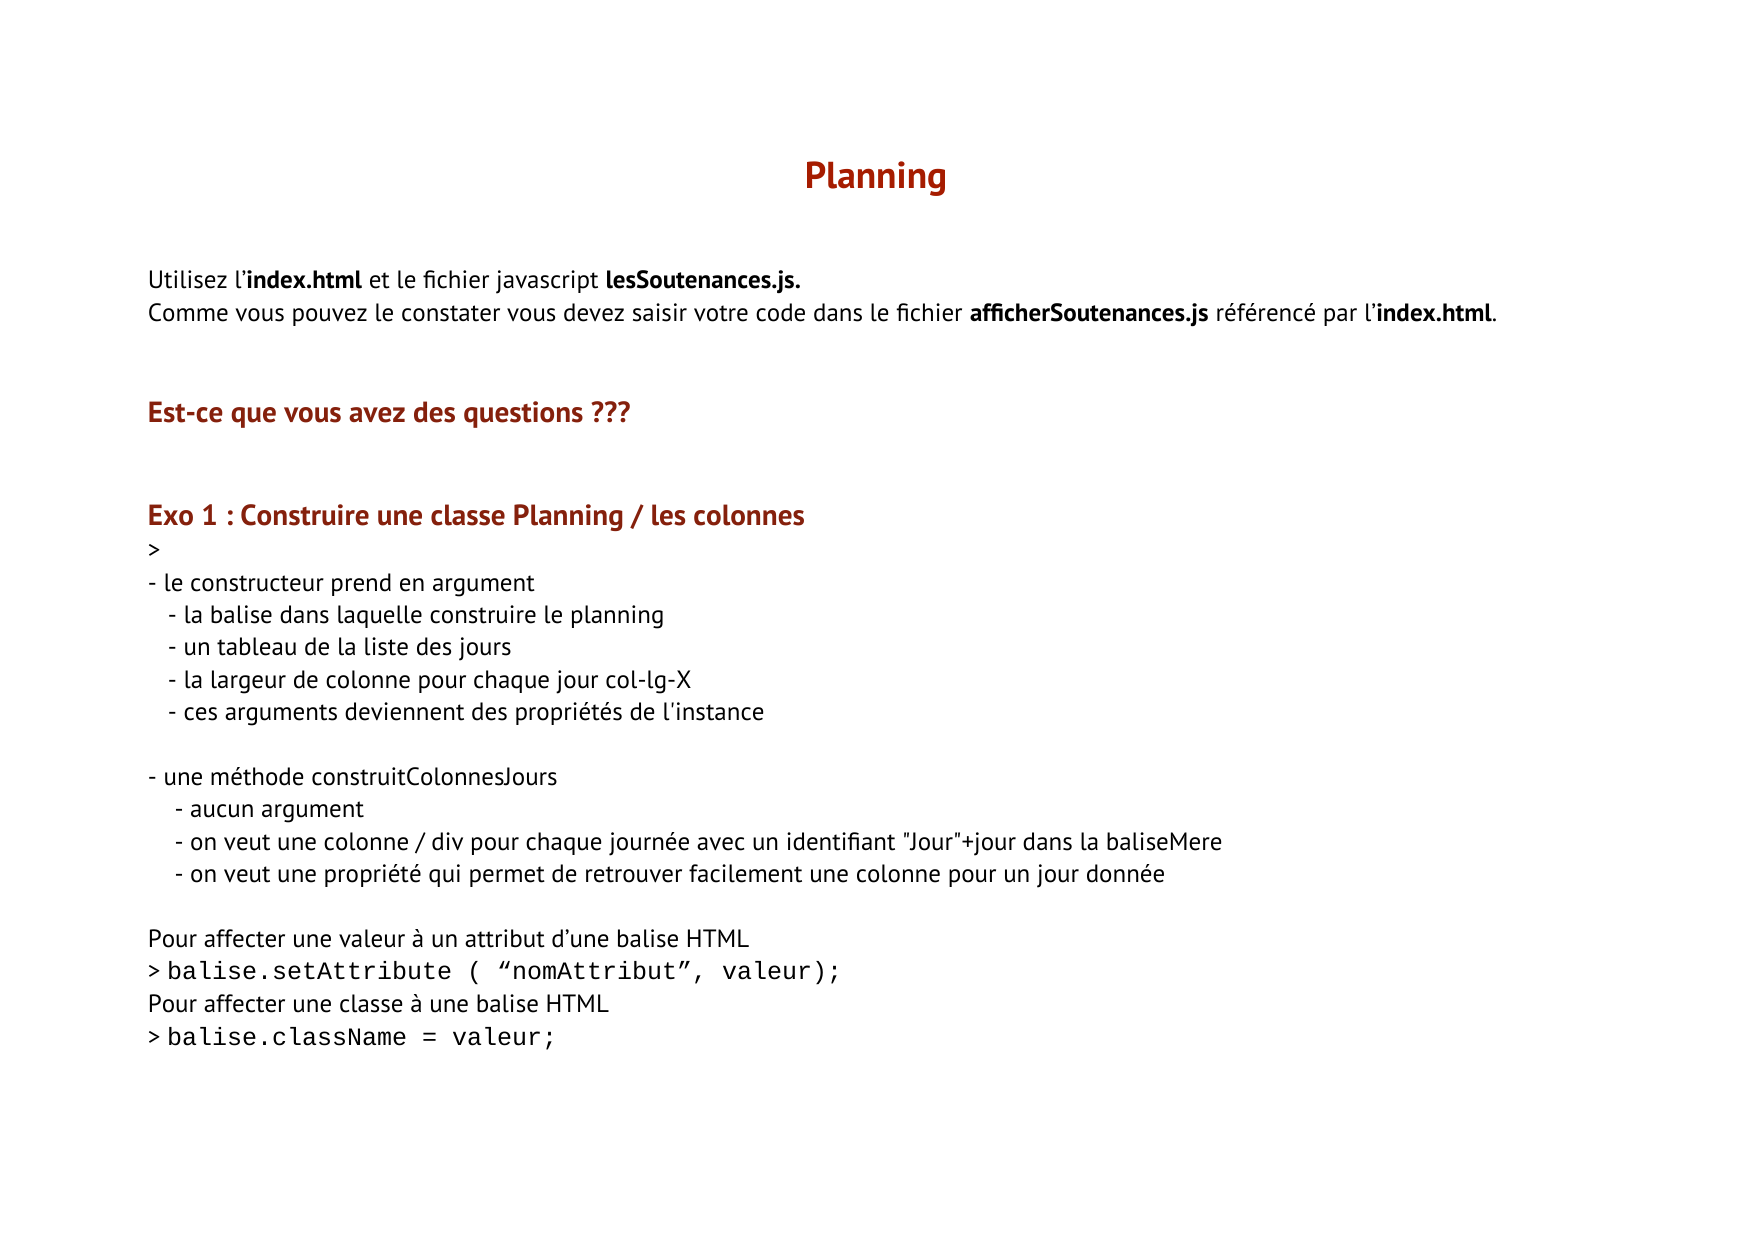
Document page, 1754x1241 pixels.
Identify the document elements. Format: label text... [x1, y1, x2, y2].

text Pour affecter une classe à une balise HTML [148, 987, 1604, 1019]
text > [148, 533, 1604, 566]
text - on veut une propriété qui permet de retrouver facilement une colonne pour un jour donnée [148, 857, 1604, 889]
subtitle Exo 1 : Construire une classe Planning / les colonnes [148, 495, 1604, 533]
text Utilisez l’index.html et le fichier javascript lesSoutenances.js. [148, 263, 1604, 296]
text - la balise dans laquelle construire le planning [148, 598, 1604, 630]
text - aucun argument [148, 792, 1604, 825]
text - on veut une colonne / div pour chaque journée avec un identifiant "Jour"+jour dans la baliseMere [148, 825, 1604, 857]
subtitle Est-ce que vous avez des questions ??? [148, 393, 1604, 431]
text Comme vous pouvez le constater vous devez saisir votre code dans le fichier afficherSoutenances.js référencé par l’index.html. [148, 296, 1604, 328]
text - une méthode construitColonnesJours [148, 760, 1604, 792]
text - la largeur de colonne pour chaque jour col-lg-X [148, 663, 1604, 695]
text > balise.className = valeur; [148, 1019, 1604, 1052]
text Pour affecter une valeur à un attribut d’une balise HTML [148, 922, 1604, 954]
text - un tableau de la liste des jours [148, 630, 1604, 663]
text - le constructeur prend en argument [148, 566, 1604, 598]
title Planning [148, 150, 1604, 198]
text > balise.setAttribute ( “nomAttribut”, valeur); [148, 954, 1604, 987]
text - ces arguments deviennent des propriétés de l'instance [148, 695, 1604, 727]
